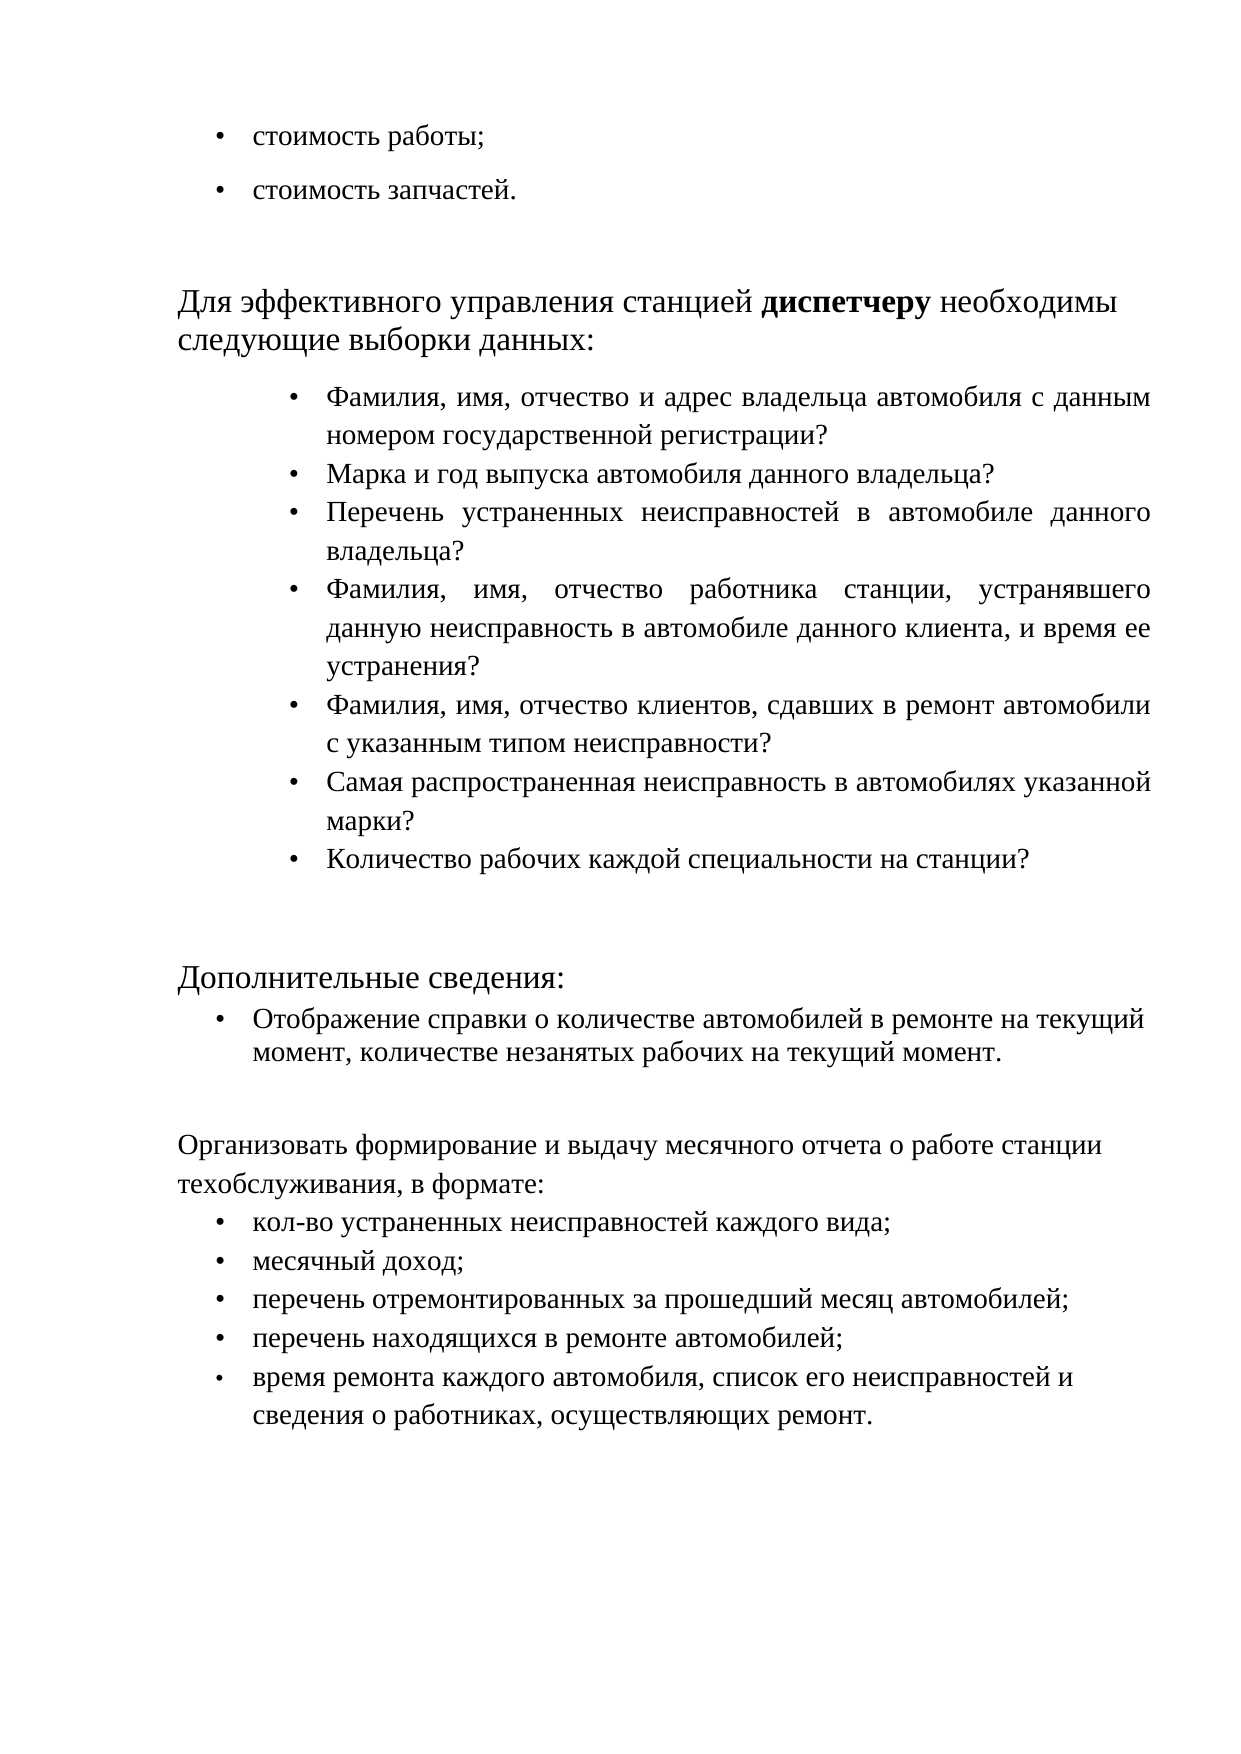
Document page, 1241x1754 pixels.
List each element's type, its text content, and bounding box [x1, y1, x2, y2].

list Перечень устраненных неисправностей в автомобиле данного владельца? [288, 494, 1152, 566]
list кол-во устраненных неисправностей каждого вида; [215, 1204, 1152, 1238]
list Фамилия, имя, отчество клиентов, сдавших в ремонт автомобили с указанным типом неисправности? [288, 687, 1152, 759]
list Самая распространенная неисправность в автомобилях указанной марки? [288, 764, 1152, 836]
list Фамилия, имя, отчество и адрес владельца автомобиля с данным номером государственной регистрации? [288, 379, 1152, 451]
list Отображение справки о количестве автомобилей в ремонте на текущий момент, количестве незанятых рабочих на текущий момент. [215, 1001, 1152, 1068]
list стоимость запчастей. [215, 172, 1152, 206]
list стоимость работы; [215, 118, 1152, 152]
list Марка и год выпуска автомобиля данного владельца? [288, 456, 1152, 489]
list время ремонта каждого автомобиля, список его неисправностей и сведения о работниках, осуществляющих ремонт. [215, 1359, 1152, 1431]
text Организовать формирование и выдачу месячного отчета о работе станции техобслуживания, в формате: [177, 1127, 1152, 1199]
list Фамилия, имя, отчество работника станции, устранявшего данную неисправность в автомобиле данного клиента, и время ее устранения? [288, 571, 1152, 682]
list перечень находящихся в ремонте автомобилей; [215, 1320, 1152, 1354]
list месячный доход; [215, 1243, 1152, 1277]
list перечень отремонтированных за прошедший месяц автомобилей; [215, 1282, 1152, 1315]
list Количество рабочих каждой специальности на станции? [288, 841, 1152, 875]
text Дополнительные сведения: [177, 957, 1152, 995]
text Для эффективного управления станцией диспетчеру необходимы следующие выборки данных: [177, 281, 1152, 358]
